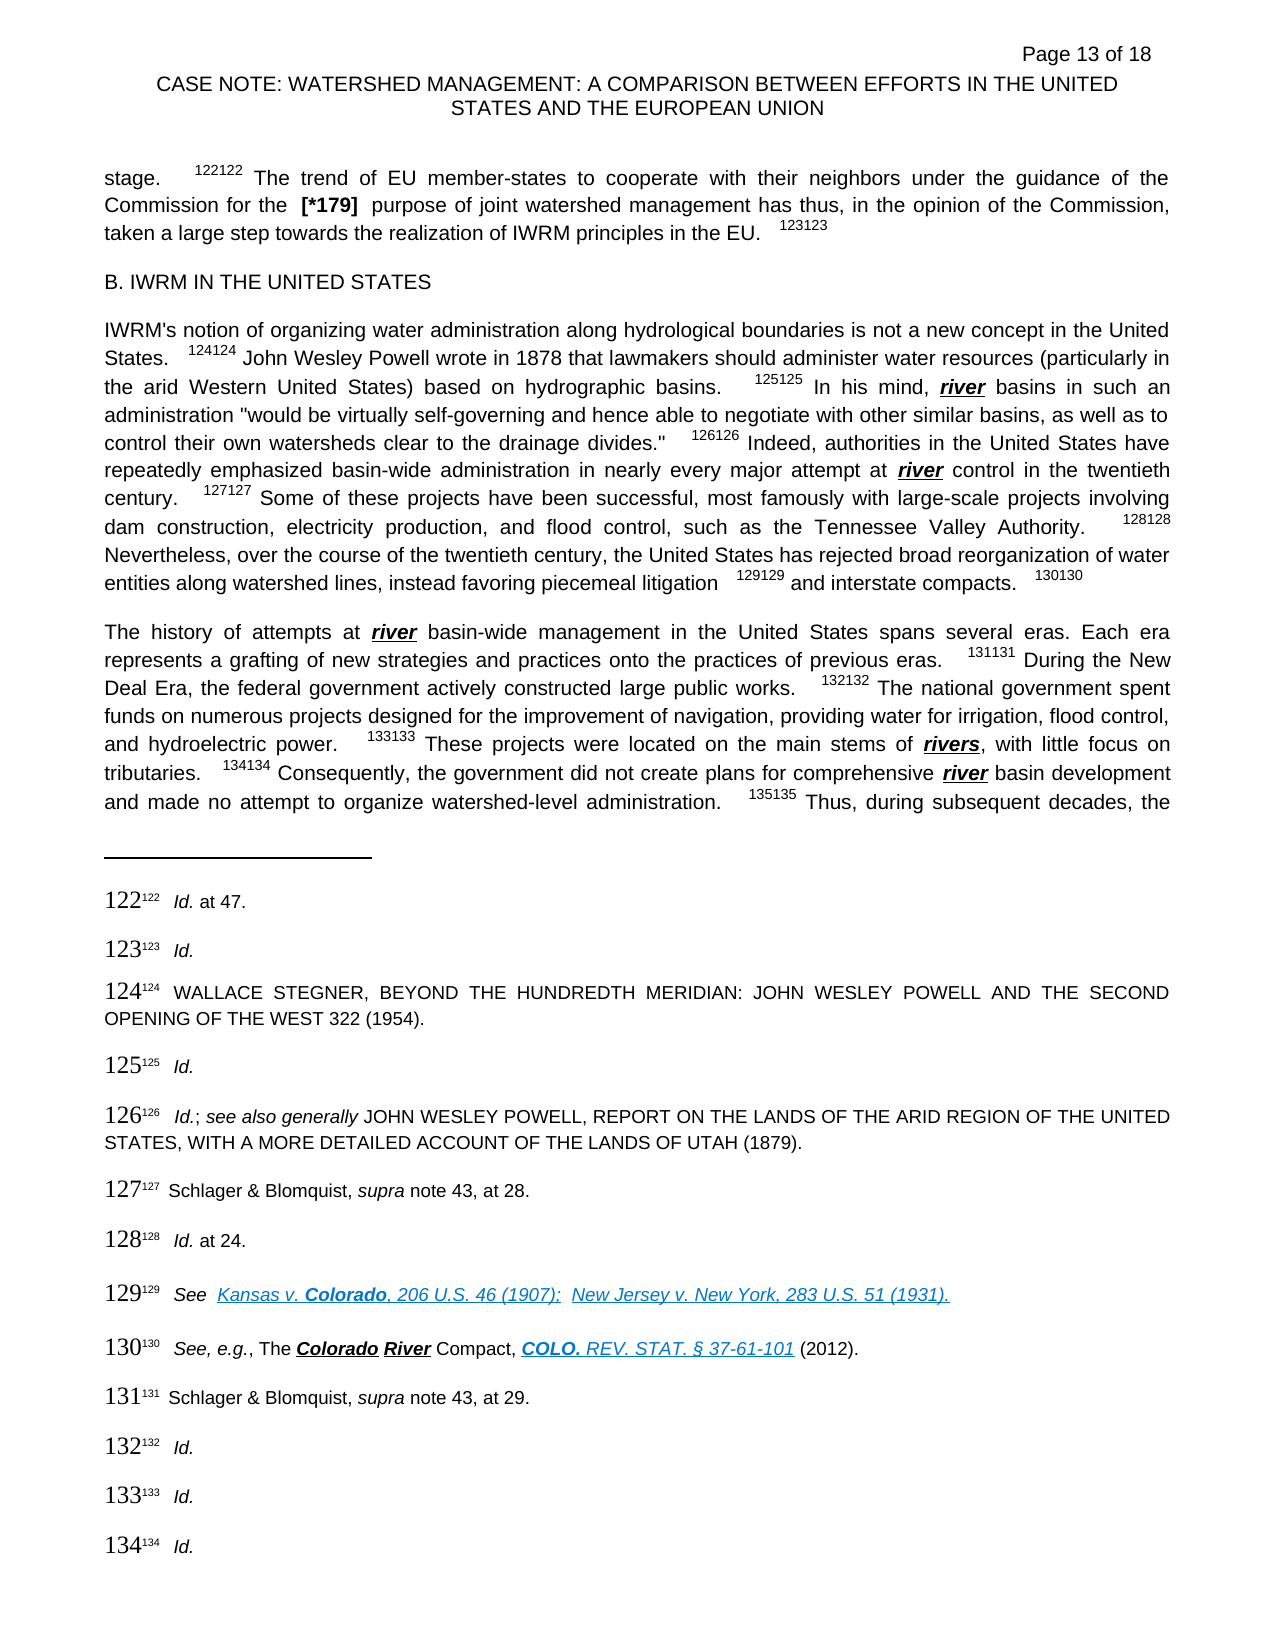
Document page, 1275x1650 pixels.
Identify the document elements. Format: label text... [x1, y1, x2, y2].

text B. IWRM IN THE UNITED STATES [104, 267, 1171, 294]
text IWRM's notion of organizing water administration along hydrological boundaries is not a new concept in the United States. 124 John Wesley Powell wrote in 1878 that lawmakers should administer water resources (particularly in the arid Western United States) based on hydrographic basins. 125 In his mind, river basins in such an administration "would be virtually self-governing and hence able to negotiate with other similar basins, as well as to control their own watersheds clear to the drainage divides." 126 Indeed, authorities in the United States have repeatedly emphasized basin-wide administration in nearly every major attempt at river control in the twentieth century. 127 Some of these projects have been successful, most famously with large-scale projects involving dam construction, electricity production, and flood control, such as the Tennessee Valley Authority. 128 Nevertheless, over the course of the twentieth century, the United States has rejected broad reorganization of water entities along watershed lines, instead favoring piecemeal litigation 129 and interstate compacts. 130 [104, 315, 1171, 596]
text Notwithstanding the aforementioned difficulties, member-states have successfully implemented WFD's international cooperation requirement. 117 Member-states have widely accepted the EU's Common Implementation Strategy ("CIS") for shared planning information exchange among member-states. 118 The CIS's main goals are to promote communication between member-states, promote information sharing, develop guidance on technical issues, inform data management, test and validate pilot river basin programs, and raise public awareness. 119 The CIS led to an "inspiring and encouraging" trend in which member-states and non-member states are working together for the progressive implementation of the WFD via international bodies. 120 Weighing the costs and benefits of the WFD, the Commission concluded that, though the implementation and planning processes are behind, they are conclusively progressing. 121 Though member-states have not begun enforcement beyond the planning stage, the WFD as a guidepost to implementing IWRM is proving effective, at least at the organization stage. 122 The trend of EU member-states to cooperate with their neighbors under the guidance of the Commission for the [*179] purpose of joint watershed management has thus, in the opinion of the Commission, taken a large step towards the realization of IWRM principles in the EU. 123 [104, 161, 1171, 246]
text The history of attempts at river basin-wide management in the United States spans several eras. Each era represents a grafting of new strategies and practices onto the practices of previous eras. 131 During the New Deal Era, the federal government actively constructed large public works. 132 The national government spent funds on numerous projects designed for the improvement of navigation, providing water for irrigation, flood control, and hydroelectric power. 133 These projects were located on the main stems of rivers, with little focus on tributaries. 134 Consequently, the government did not create plans for comprehensive river basin development and made no attempt to organize watershed-level administration. 135 Thus, during subsequent decades, the government felt "concern about the need for more comprehensive planning" in [*180] water resources. 136 This concern led Congress to pass the Water Resources Planning Act of 1965, 137 which encouraged state, local, and regional governments to work together for integrated water resource management. 138 However, the Act had little long-term effect. 139 Its language was primarily limited to upcoming governmental projects, not overall water administration. 140 Further, it was ineffective even in regard to those ventures, as the government had already authorized many large-scale projects, and "proponent states had enough political clout to move them through Congress." 141 [104, 616, 1171, 814]
